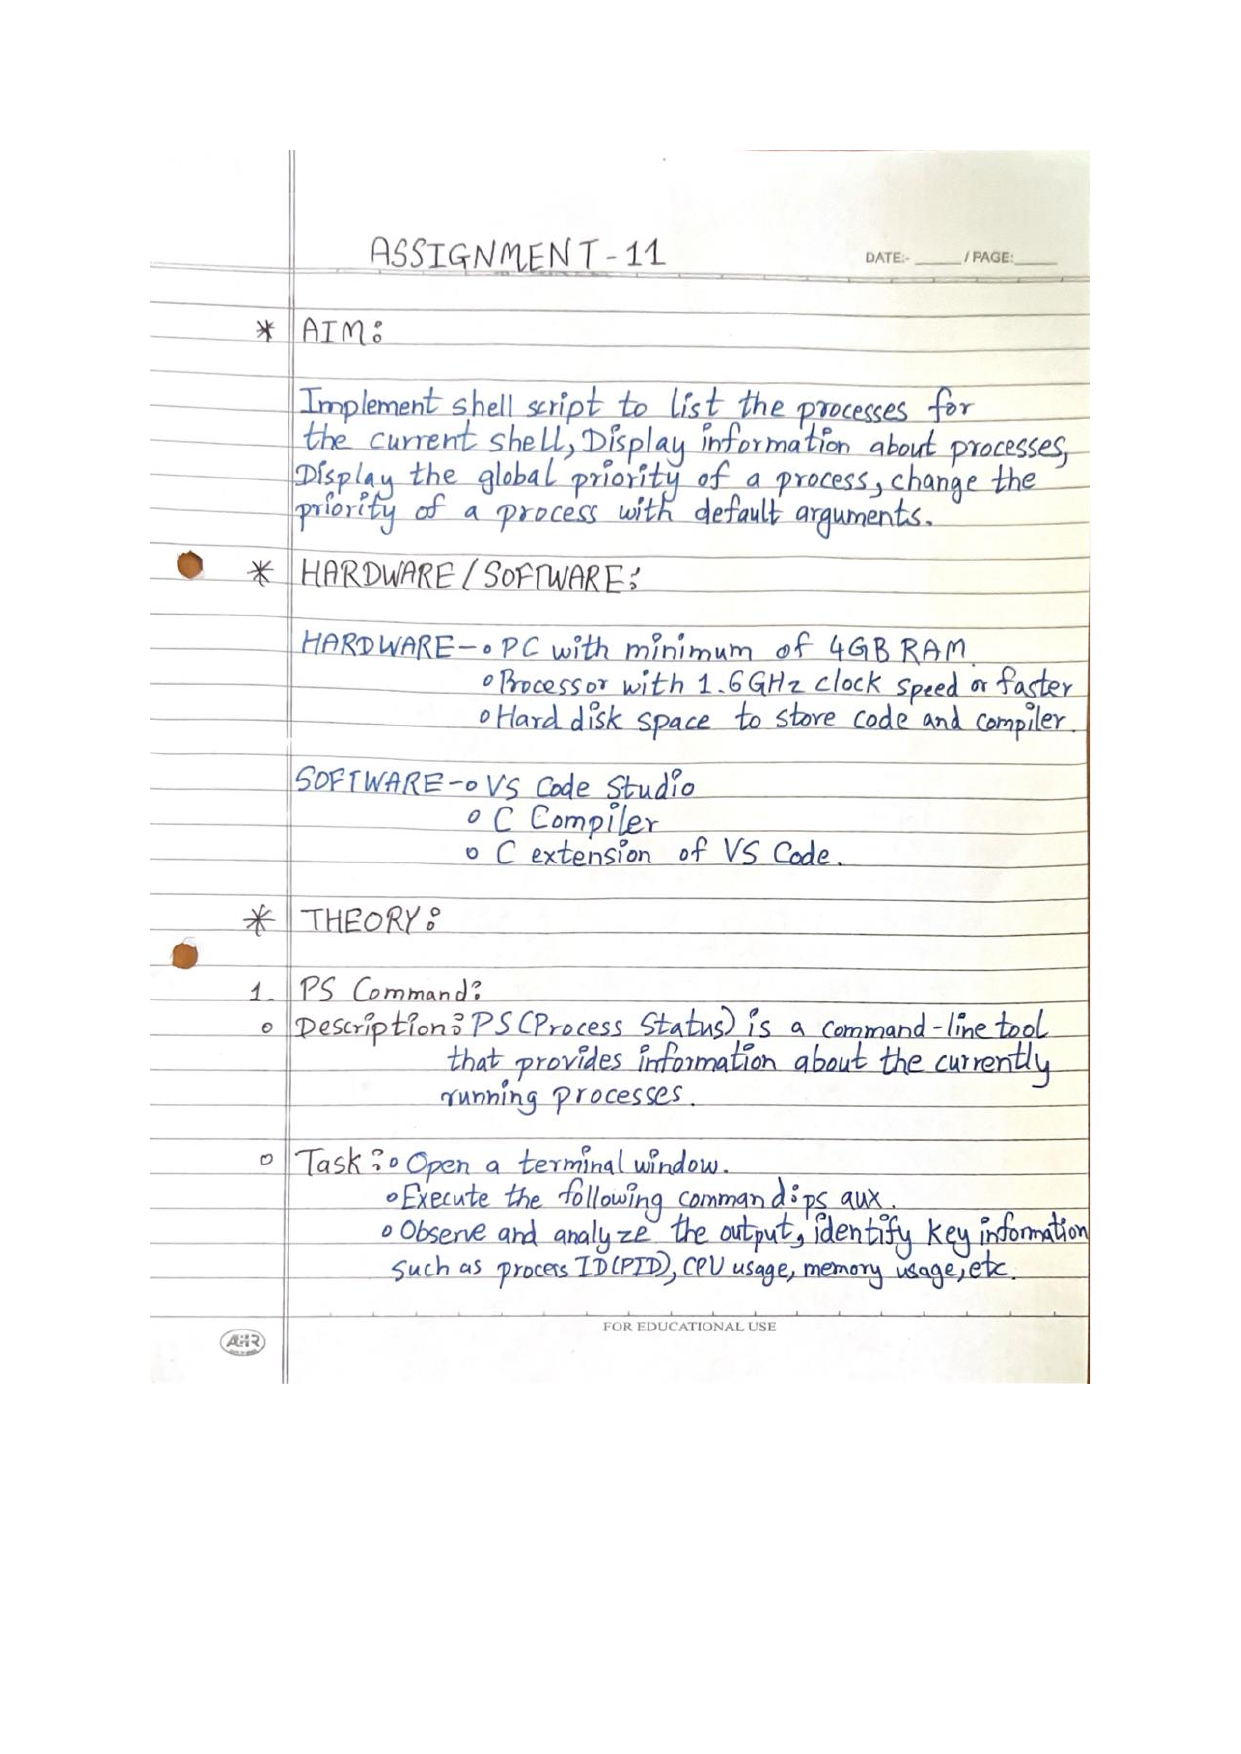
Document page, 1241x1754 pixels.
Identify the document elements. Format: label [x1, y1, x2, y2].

picture [150, 150, 1091, 1384]
